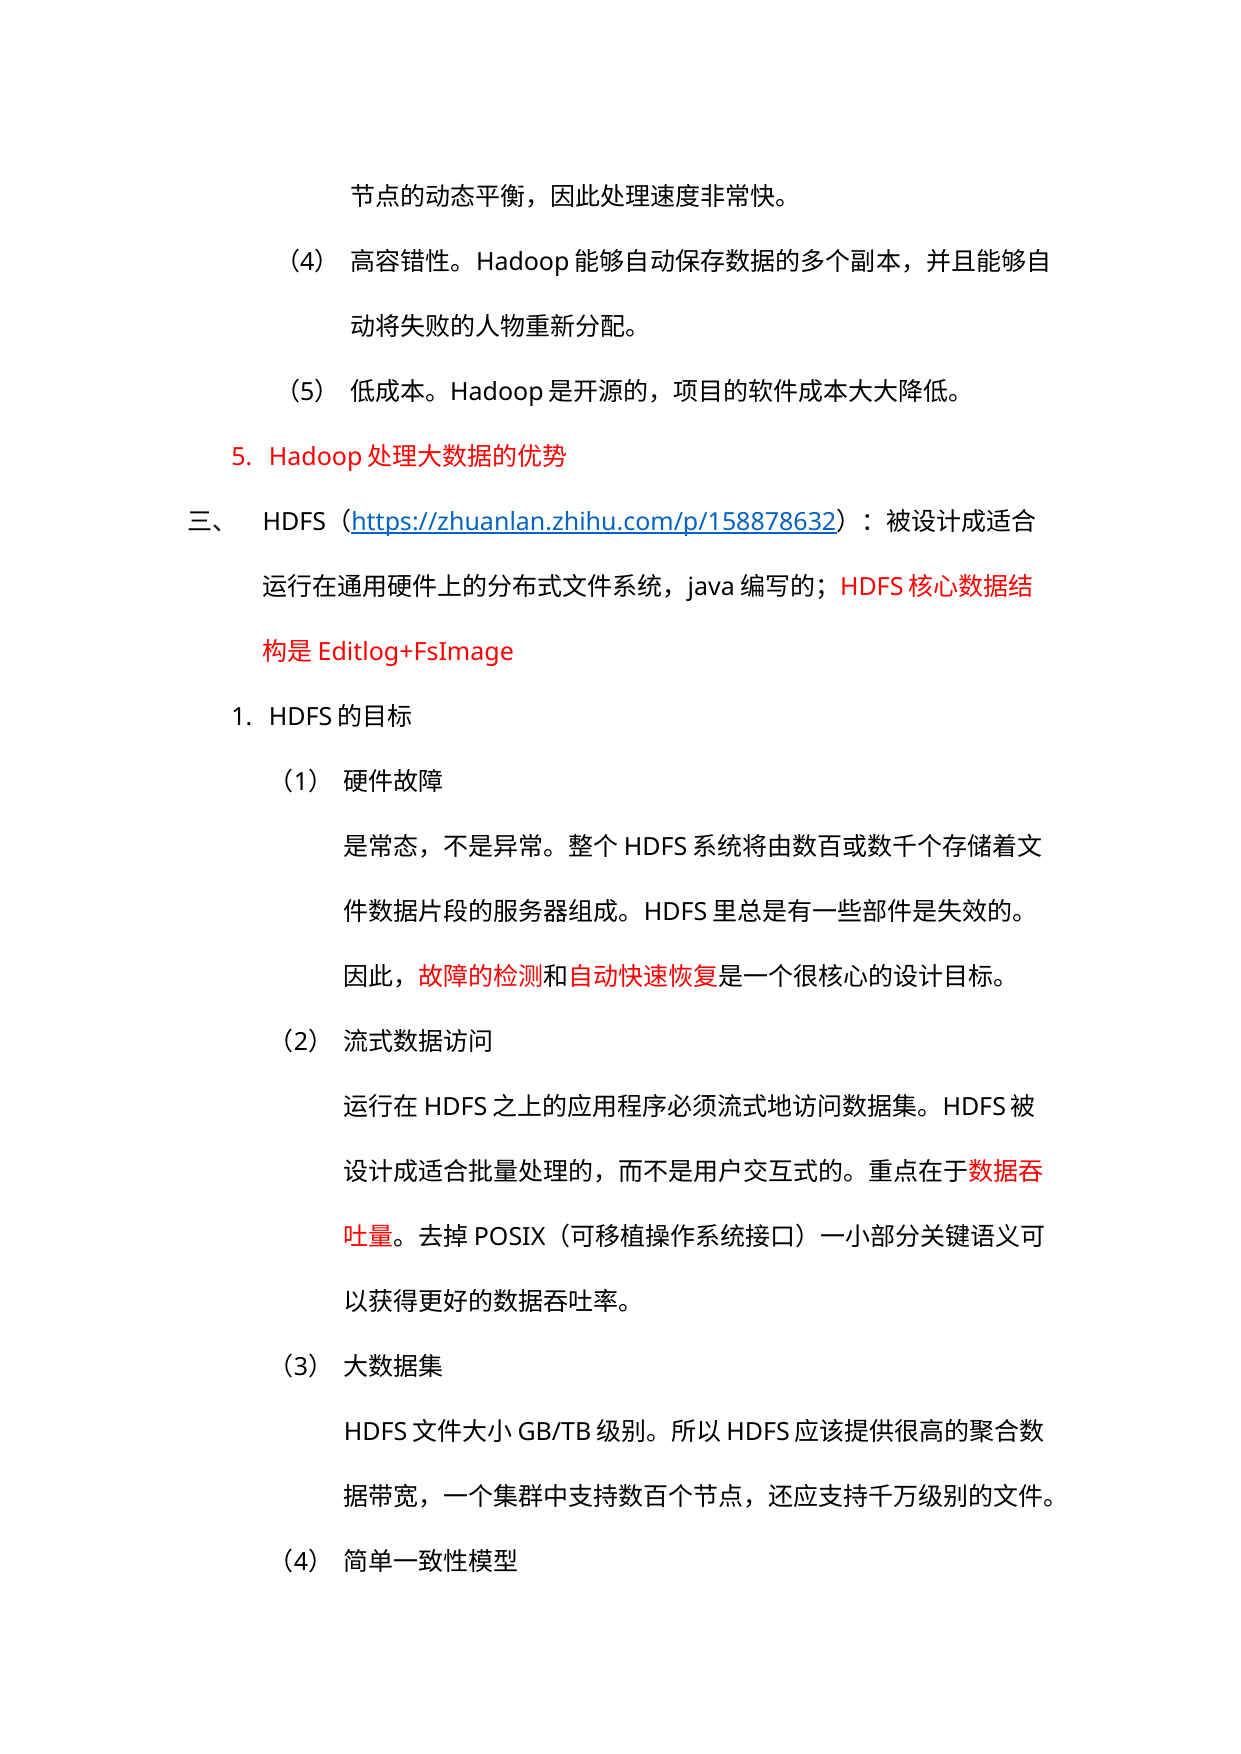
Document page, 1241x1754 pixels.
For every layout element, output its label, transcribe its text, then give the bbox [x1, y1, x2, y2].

list 流式数据访问 [269, 1007, 1053, 1072]
list 简单一致性模型 [269, 1527, 1053, 1592]
list 硬件故障 [269, 747, 1053, 812]
list 高容错性。Hadoop能够自动保存数据的多个副本，并且能够自动将失败的人物重新分配。 [275, 227, 1053, 357]
list Hadoop处理大数据的优势 [231, 422, 1053, 487]
list 运行在HDFS之上的应用程序必须流式地访问数据集。HDFS被设计成适合批量处理的，而不是用户交互式的。重点在于数据吞吐量。去掉POSIX（可移植操作系统接口）一小部分关键语义可以获得更好的数据吞吐率。 [344, 1072, 1053, 1332]
list HDFS（https://zhuanlan.zhihu.com/p/158878632）：被设计成适合运行在通用硬件上的分布式文件系统，java编写的；HDFS核心数据结构是Editlog+FsImage [187, 487, 1053, 682]
text HDFS文件大小GB/TB级别。所以HDFS应该提供很高的聚合数据带宽，一个集群中支持数百个节点，还应支持千万级别的文件。 [344, 1397, 1053, 1527]
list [275, 162, 1053, 227]
list HDFS的目标 [231, 682, 1053, 747]
text 是常态，不是异常。整个HDFS系统将由数百或数千个存储着文件数据片段的服务器组成。HDFS里总是有一些部件是失效的。因此，故障的检测和自动快速恢复是一个很核心的设计目标。 [344, 812, 1053, 1007]
list 大数据集 [269, 1332, 1053, 1397]
list 低成本。Hadoop是开源的，项目的软件成本大大降低。 [275, 357, 1053, 422]
